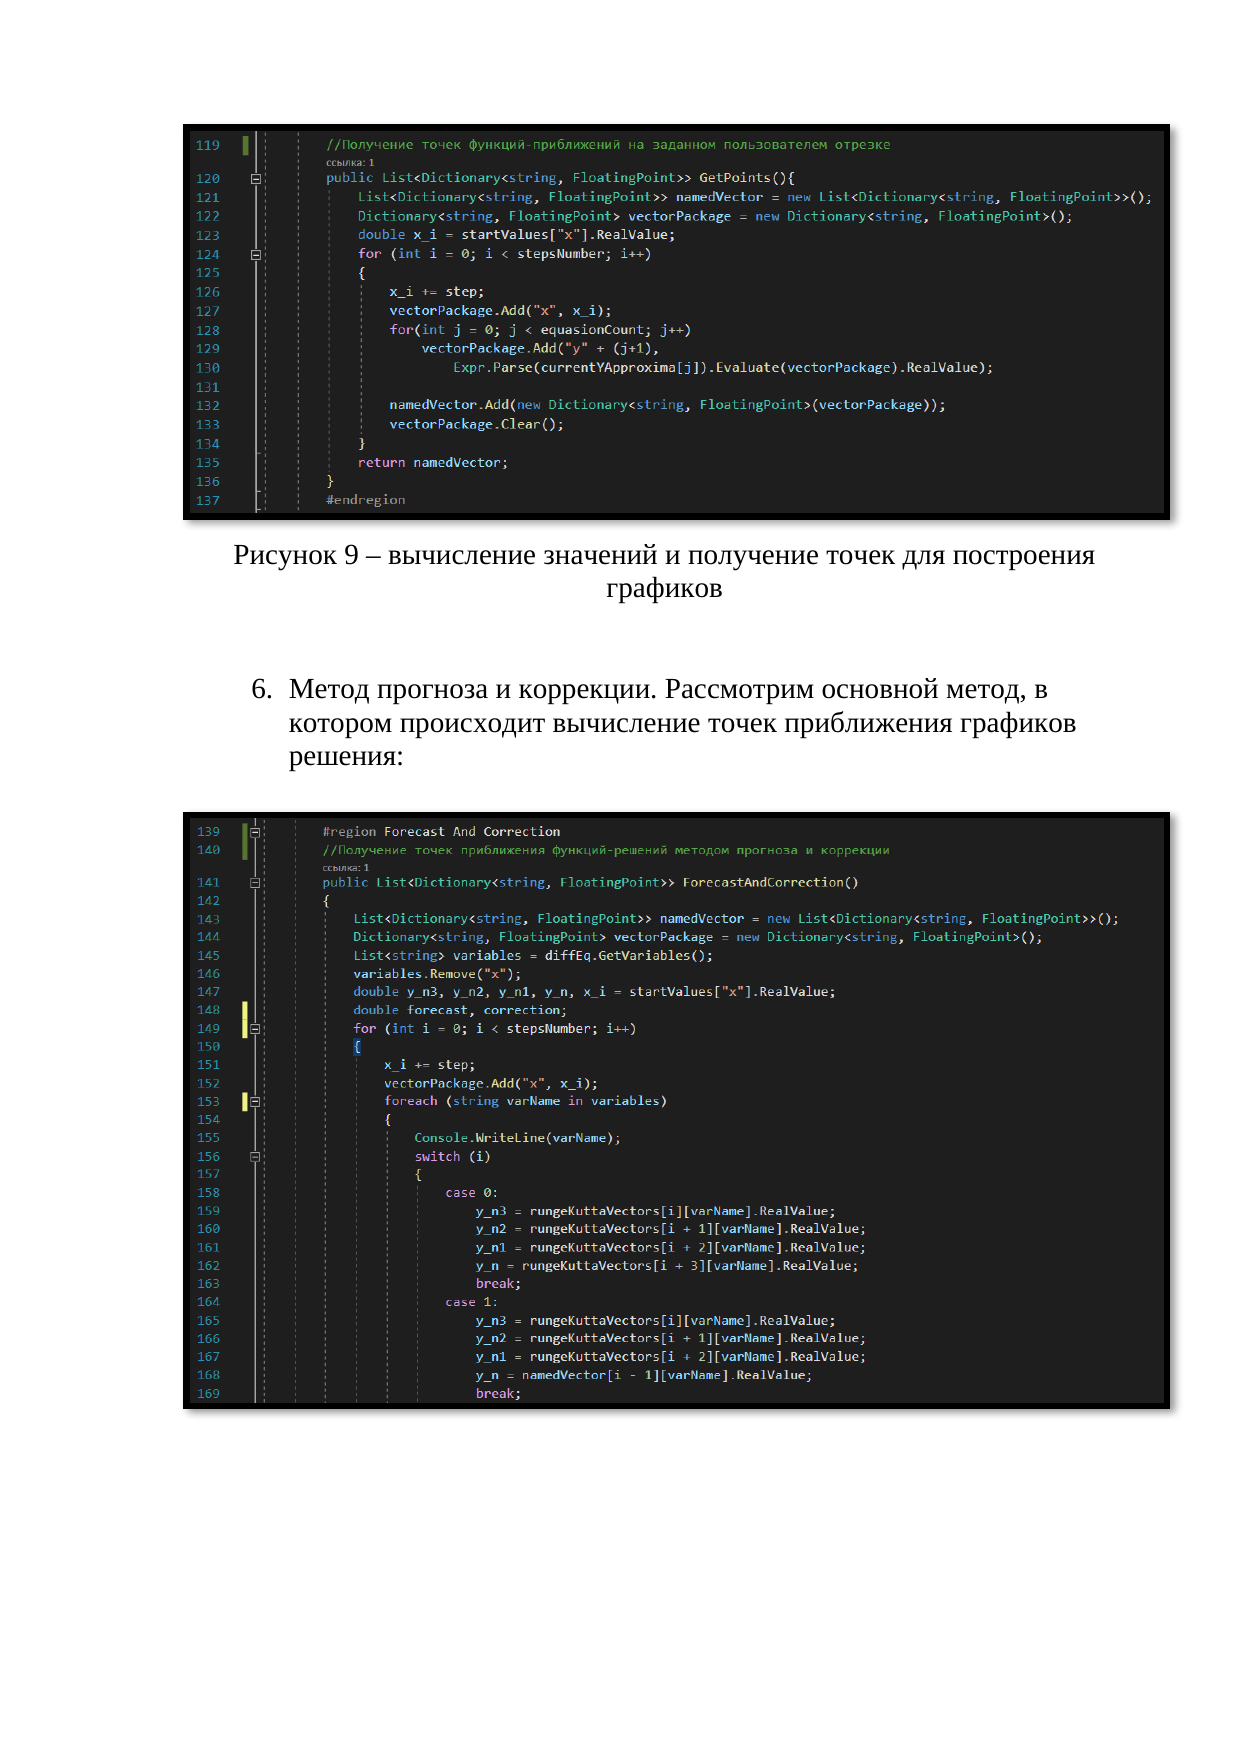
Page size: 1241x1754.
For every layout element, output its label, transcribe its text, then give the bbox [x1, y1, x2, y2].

list Рисунок 9 – вычисление значений и получение точек для построения графиков [177, 537, 1152, 604]
picture [190, 131, 1164, 513]
picture [190, 818, 1164, 1403]
list Метод прогноза и коррекции. Рассмотрим основной метод, в котором происходит вычисление точек приближения графиков решения: [251, 671, 1152, 772]
